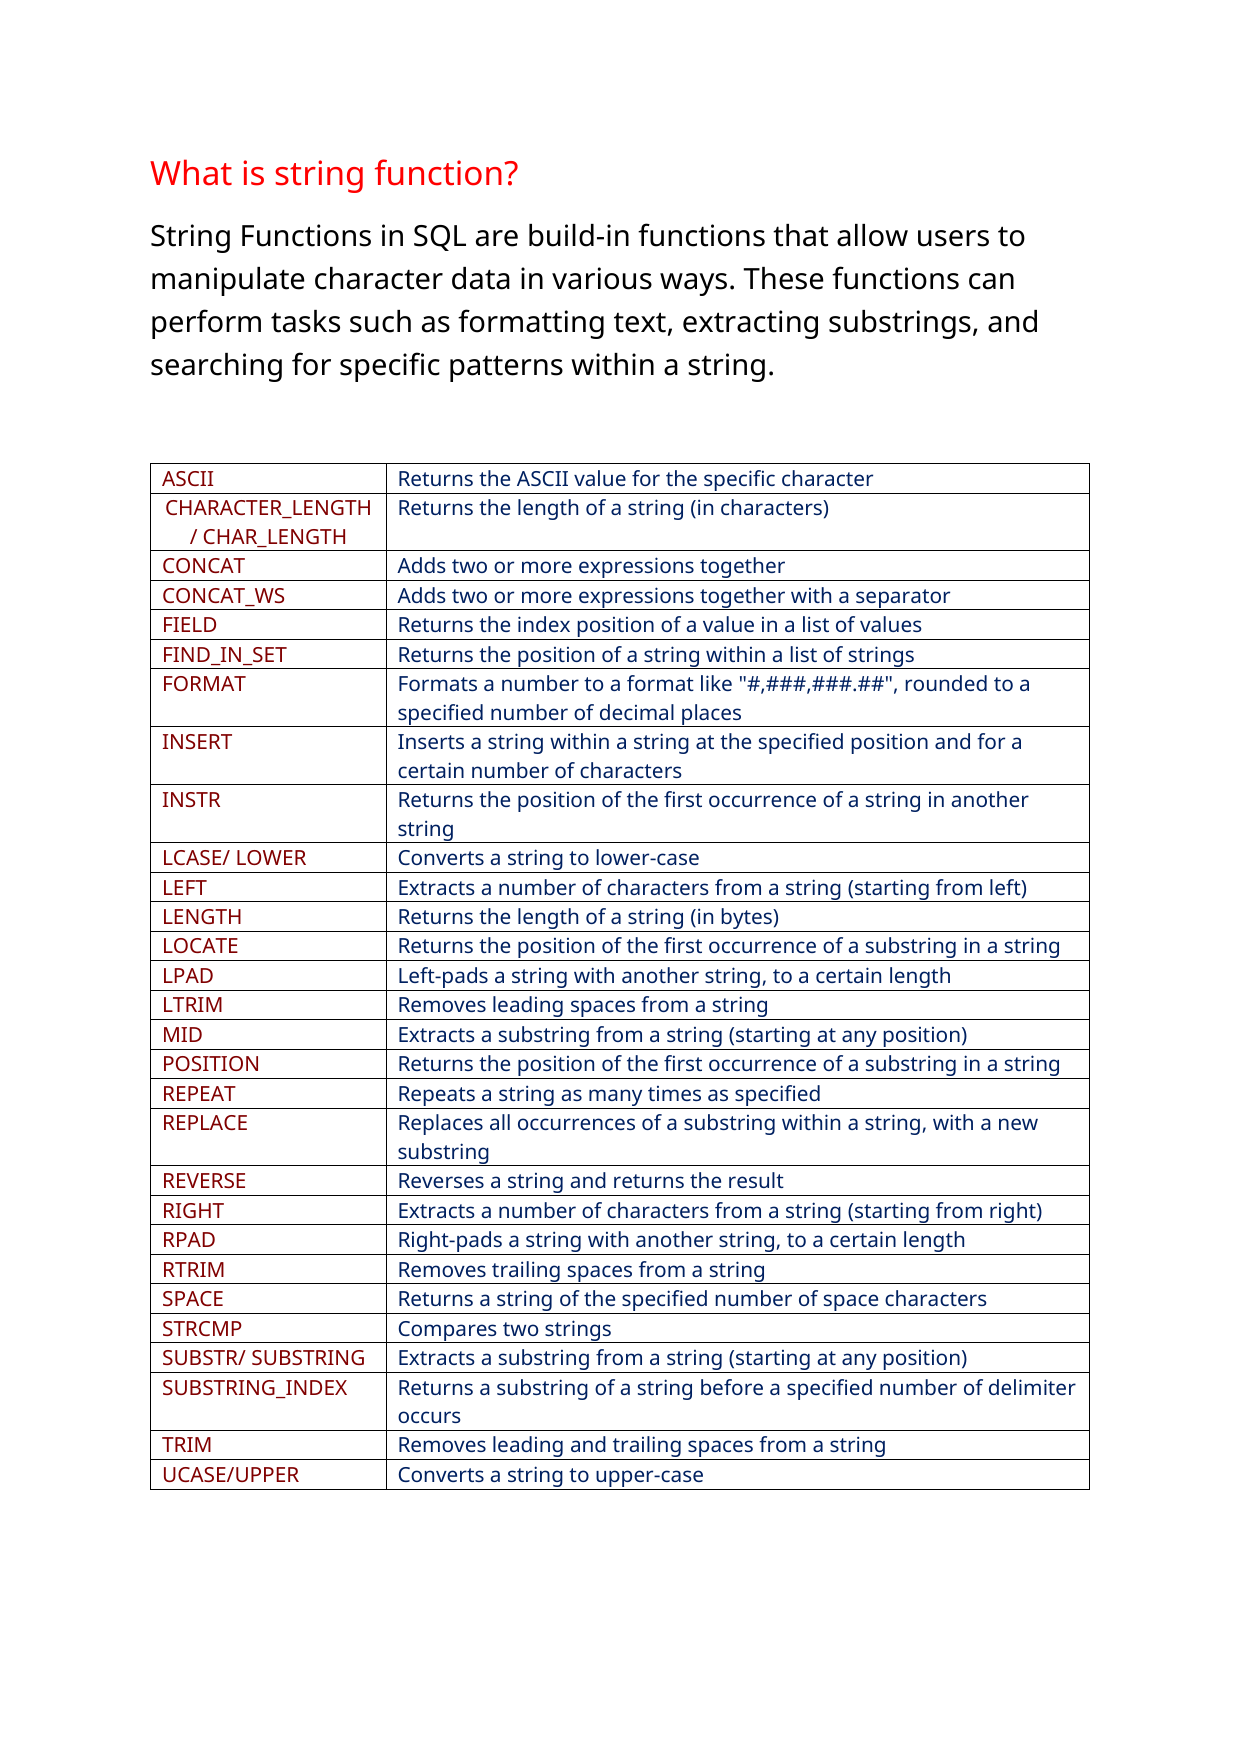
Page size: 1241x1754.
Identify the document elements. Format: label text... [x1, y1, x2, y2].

table_cell FIELD [151, 610, 386, 639]
table_cell Returns the position of a string within a list of strings [387, 640, 1089, 668]
table_cell Removes leading spaces from a string [387, 991, 1089, 1019]
table_header ASCII [151, 464, 386, 492]
table_cell REPLACE [151, 1109, 386, 1165]
table_cell Formats a number to a format like "#,###,###.##", rounded to a specified number of decimal places [387, 669, 1089, 726]
table_cell Converts a string to upper-case [387, 1460, 1089, 1488]
table_cell Returns the index position of a value in a list of values [387, 610, 1089, 639]
table_cell Returns a substring of a string before a specified number of delimiter occurs [387, 1373, 1089, 1429]
table_cell CHARACTER_LENGTH/ CHAR_LENGTH [151, 494, 386, 550]
table_cell Inserts a string within a string at the specified position and for a certain number of characters [387, 727, 1089, 784]
table_cell SUBSTR/ SUBSTRING [151, 1343, 386, 1372]
table_cell LPAD [151, 961, 386, 989]
table_cell RIGHT [151, 1196, 386, 1224]
table_cell LEFT [151, 873, 386, 901]
table_cell LOCATE [151, 932, 386, 960]
table_cell UCASE/UPPER [151, 1460, 386, 1488]
table_cell STRCMP [151, 1314, 386, 1342]
table_cell Repeats a string as many times as specified [387, 1079, 1089, 1107]
table_cell Removes trailing spaces from a string [387, 1255, 1089, 1283]
table_cell SPACE [151, 1284, 386, 1313]
table_cell LTRIM [151, 991, 386, 1019]
table_cell Extracts a substring from a string (starting at any position) [387, 1020, 1089, 1048]
table_cell Removes leading and trailing spaces from a string [387, 1431, 1089, 1459]
table_cell Extracts a number of characters from a string (starting from left) [387, 873, 1089, 901]
table_cell Returns the length of a string (in characters) [387, 494, 1089, 550]
table_cell REPEAT [151, 1079, 386, 1107]
table_cell Replaces all occurrences of a substring within a string, with a new substring [387, 1109, 1089, 1165]
table_cell Returns the position of the first occurrence of a substring in a string [387, 932, 1089, 960]
table_cell FORMAT [151, 669, 386, 726]
table_cell FIND_IN_SET [151, 640, 386, 668]
table_cell Returns a string of the specified number of space characters [387, 1284, 1089, 1313]
table_cell Extracts a substring from a string (starting at any position) [387, 1343, 1089, 1372]
table_cell Reverses a string and returns the result [387, 1166, 1089, 1195]
table_cell POSITION [151, 1050, 386, 1078]
table_cell LENGTH [151, 902, 386, 931]
table_cell REVERSE [151, 1166, 386, 1195]
table_cell Adds two or more expressions together with a separator [387, 581, 1089, 609]
table_cell RPAD [151, 1225, 386, 1254]
table_cell INSTR [151, 785, 386, 842]
text String Functions in SQL are build-in functions that allow users to manipulate character data in various ways. These functions can perform tasks such as formatting text, extracting substrings, and searching for specific patterns within a string. [150, 216, 1090, 384]
table_cell Compares two strings [387, 1314, 1089, 1342]
table_cell CONCAT_WS [151, 581, 386, 609]
table_cell Converts a string to lower-case [387, 843, 1089, 872]
table_header Returns the ASCII value for the specific character [387, 464, 1089, 492]
table_cell RTRIM [151, 1255, 386, 1283]
table_cell Left-pads a string with another string, to a certain length [387, 961, 1089, 989]
table_cell Returns the position of the first occurrence of a string in another string [387, 785, 1089, 842]
table_cell Adds two or more expressions together [387, 551, 1089, 580]
table_cell Right-pads a string with another string, to a certain length [387, 1225, 1089, 1254]
table_cell TRIM [151, 1431, 386, 1459]
table_cell Extracts a number of characters from a string (starting from right) [387, 1196, 1089, 1224]
table_cell CONCAT [151, 551, 386, 580]
table_cell Returns the position of the first occurrence of a substring in a string [387, 1050, 1089, 1078]
text What is string function? [150, 150, 1090, 195]
table_cell SUBSTRING_INDEX [151, 1373, 386, 1429]
table_cell INSERT [151, 727, 386, 784]
table_cell MID [151, 1020, 386, 1048]
table_cell LCASE/ LOWER [151, 843, 386, 872]
table_cell Returns the length of a string (in bytes) [387, 902, 1089, 931]
